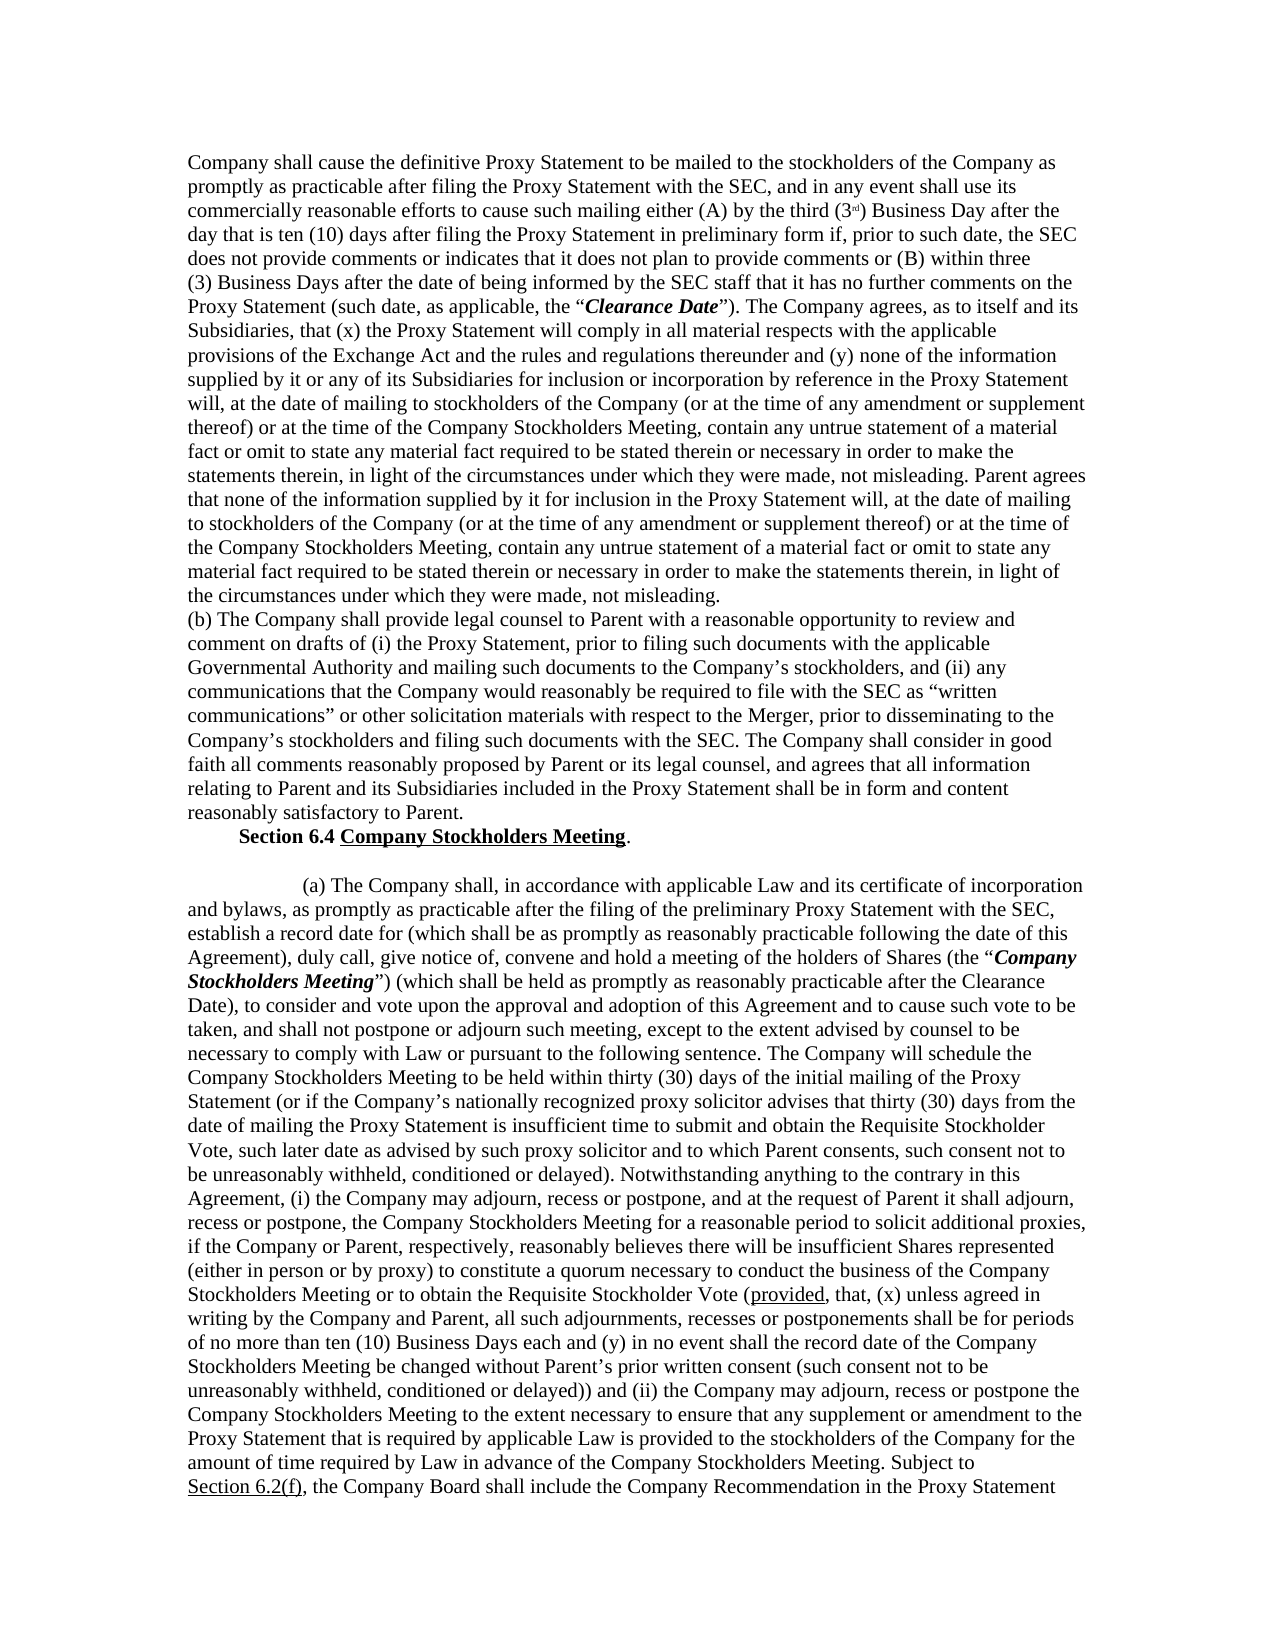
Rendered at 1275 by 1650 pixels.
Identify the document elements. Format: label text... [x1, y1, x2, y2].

text Section 6.4 Company Stockholders Meeting. [187, 824, 1087, 848]
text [187, 150, 1087, 607]
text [187, 873, 1087, 1498]
text (b) The Company shall provide legal counsel to Parent with a reasonable opportunity to review and comment on drafts of (i) the Proxy Statement, prior to filing such documents with the applicable Governmental Authority and mailing such documents to the Company’s stockholders, and (ii) any communications that the Company would reasonably be required to file with the SEC as “written communications” or other solicitation materials with respect to the Merger, prior to disseminating to the Company’s stockholders and filing such documents with the SEC. The Company shall consider in good faith all comments reasonably proposed by Parent or its legal counsel, and agrees that all information relating to Parent and its Subsidiaries included in the Proxy Statement shall be in form and content reasonably satisfactory to Parent. [187, 607, 1087, 824]
